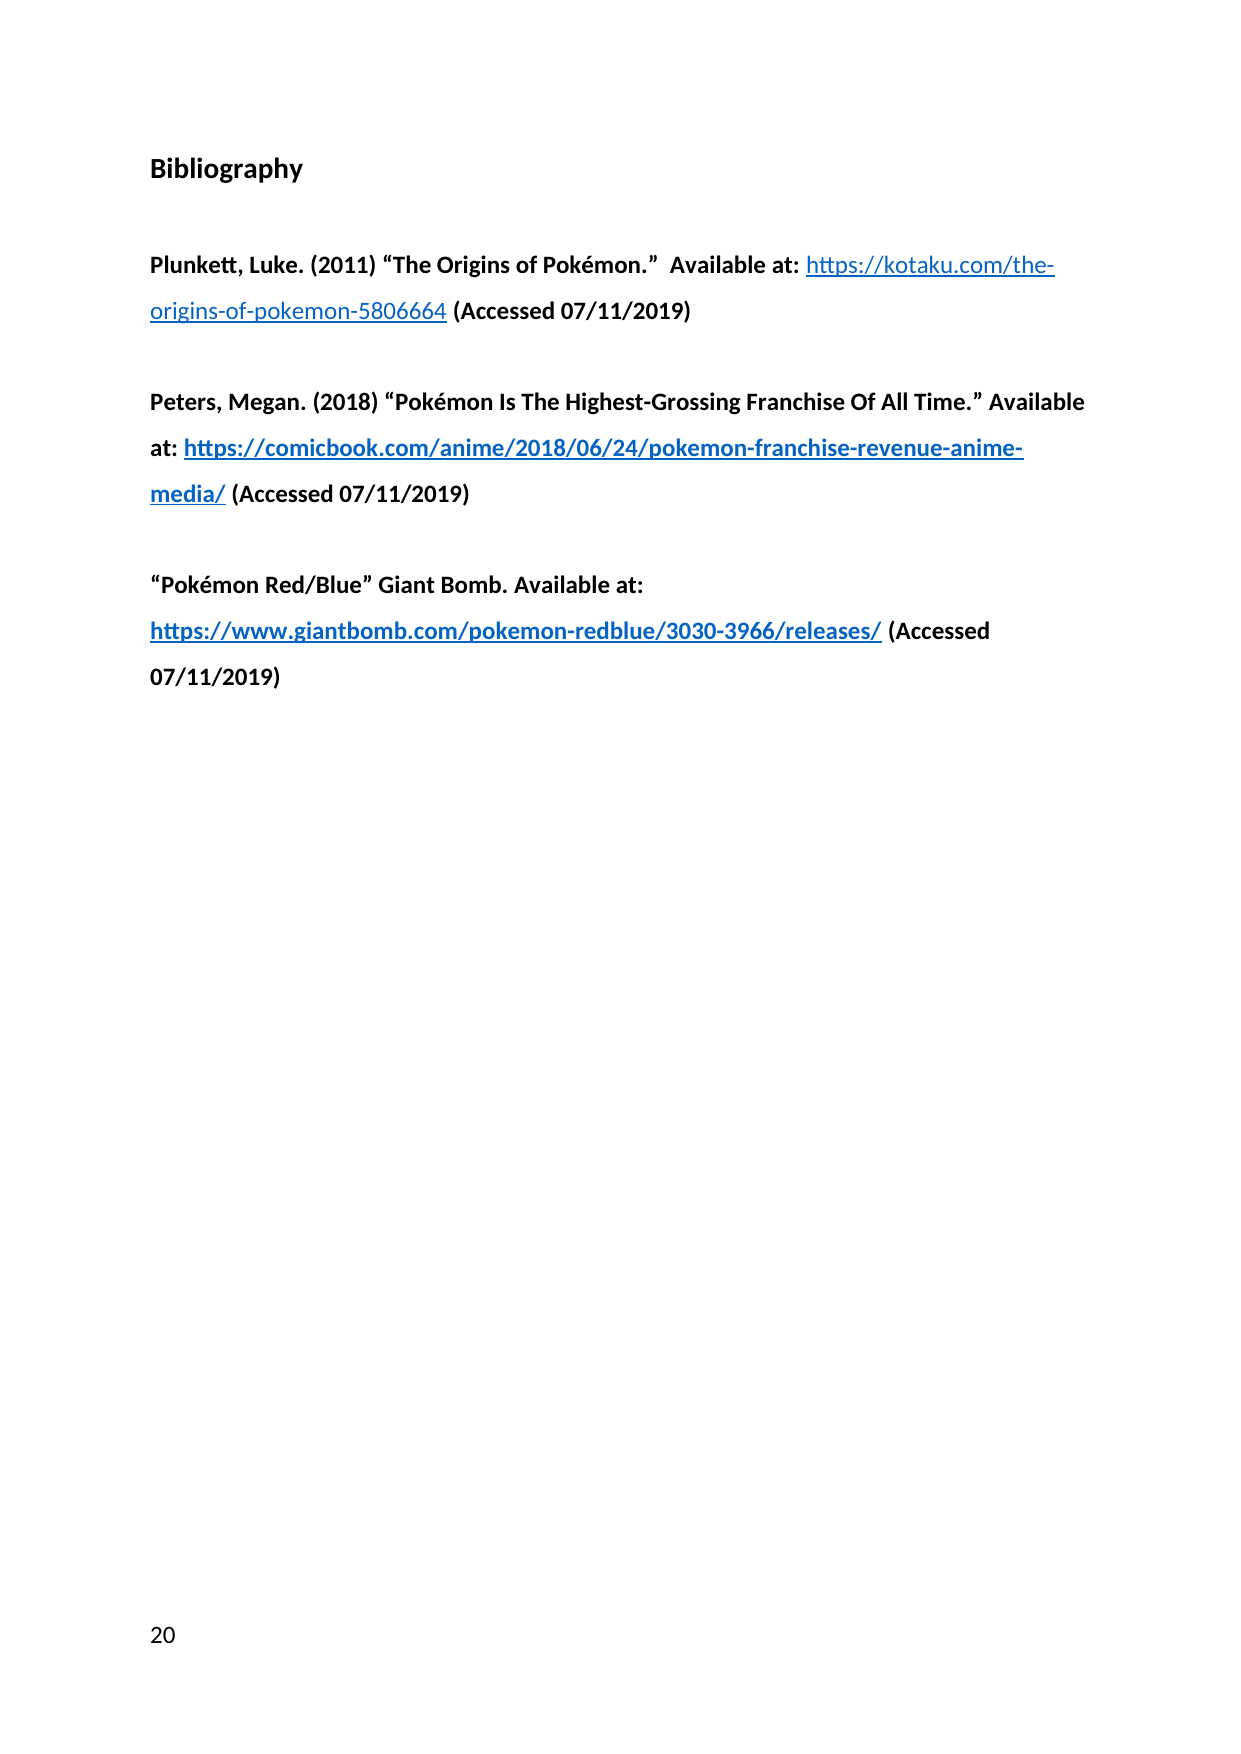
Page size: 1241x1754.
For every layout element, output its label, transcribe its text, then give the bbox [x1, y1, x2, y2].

text Peters, Megan. (2018) “Pokémon Is The Highest-Grossing Franchise Of All Time.” Available at: https://comicbook.com/anime/2018/06/24/pokemon-franchise-revenue-anime-media/ (Accessed 07/11/2019) [150, 386, 1090, 508]
text Bibliography [150, 150, 1090, 186]
text Plunkett, Luke. (2011) “The Origins of Pokémon.” Available at: https://kotaku.com/the-origins-of-pokemon-5806664 (Accessed 07/11/2019) [150, 249, 1090, 325]
text “Pokémon Red/Blue” Giant Bomb. Available at: [150, 569, 1090, 600]
text https://www.giantbomb.com/pokemon-redblue/3030-3966/releases/ (Accessed 07/11/2019) [150, 615, 1090, 691]
